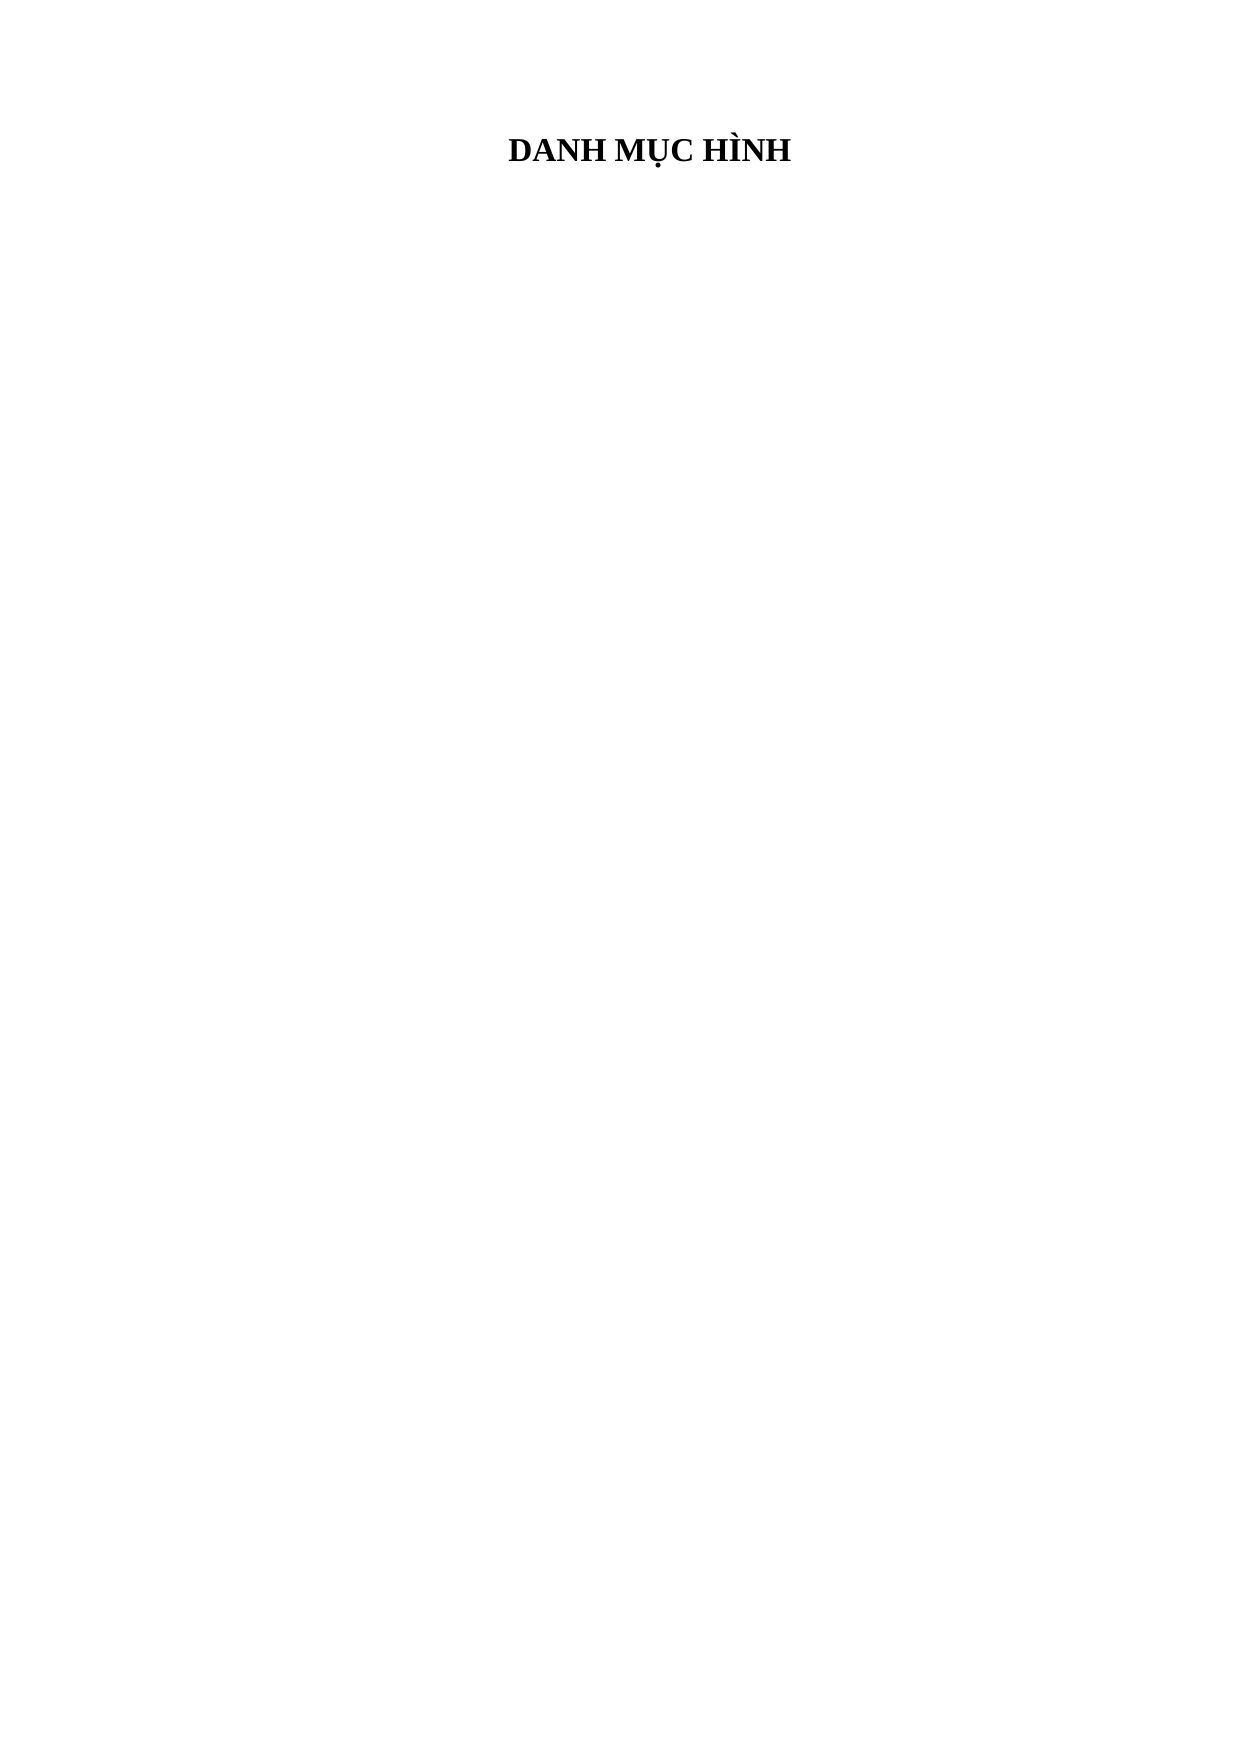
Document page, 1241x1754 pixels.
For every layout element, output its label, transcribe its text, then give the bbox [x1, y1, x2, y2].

text DANH MỤC HÌNH [189, 130, 1110, 168]
